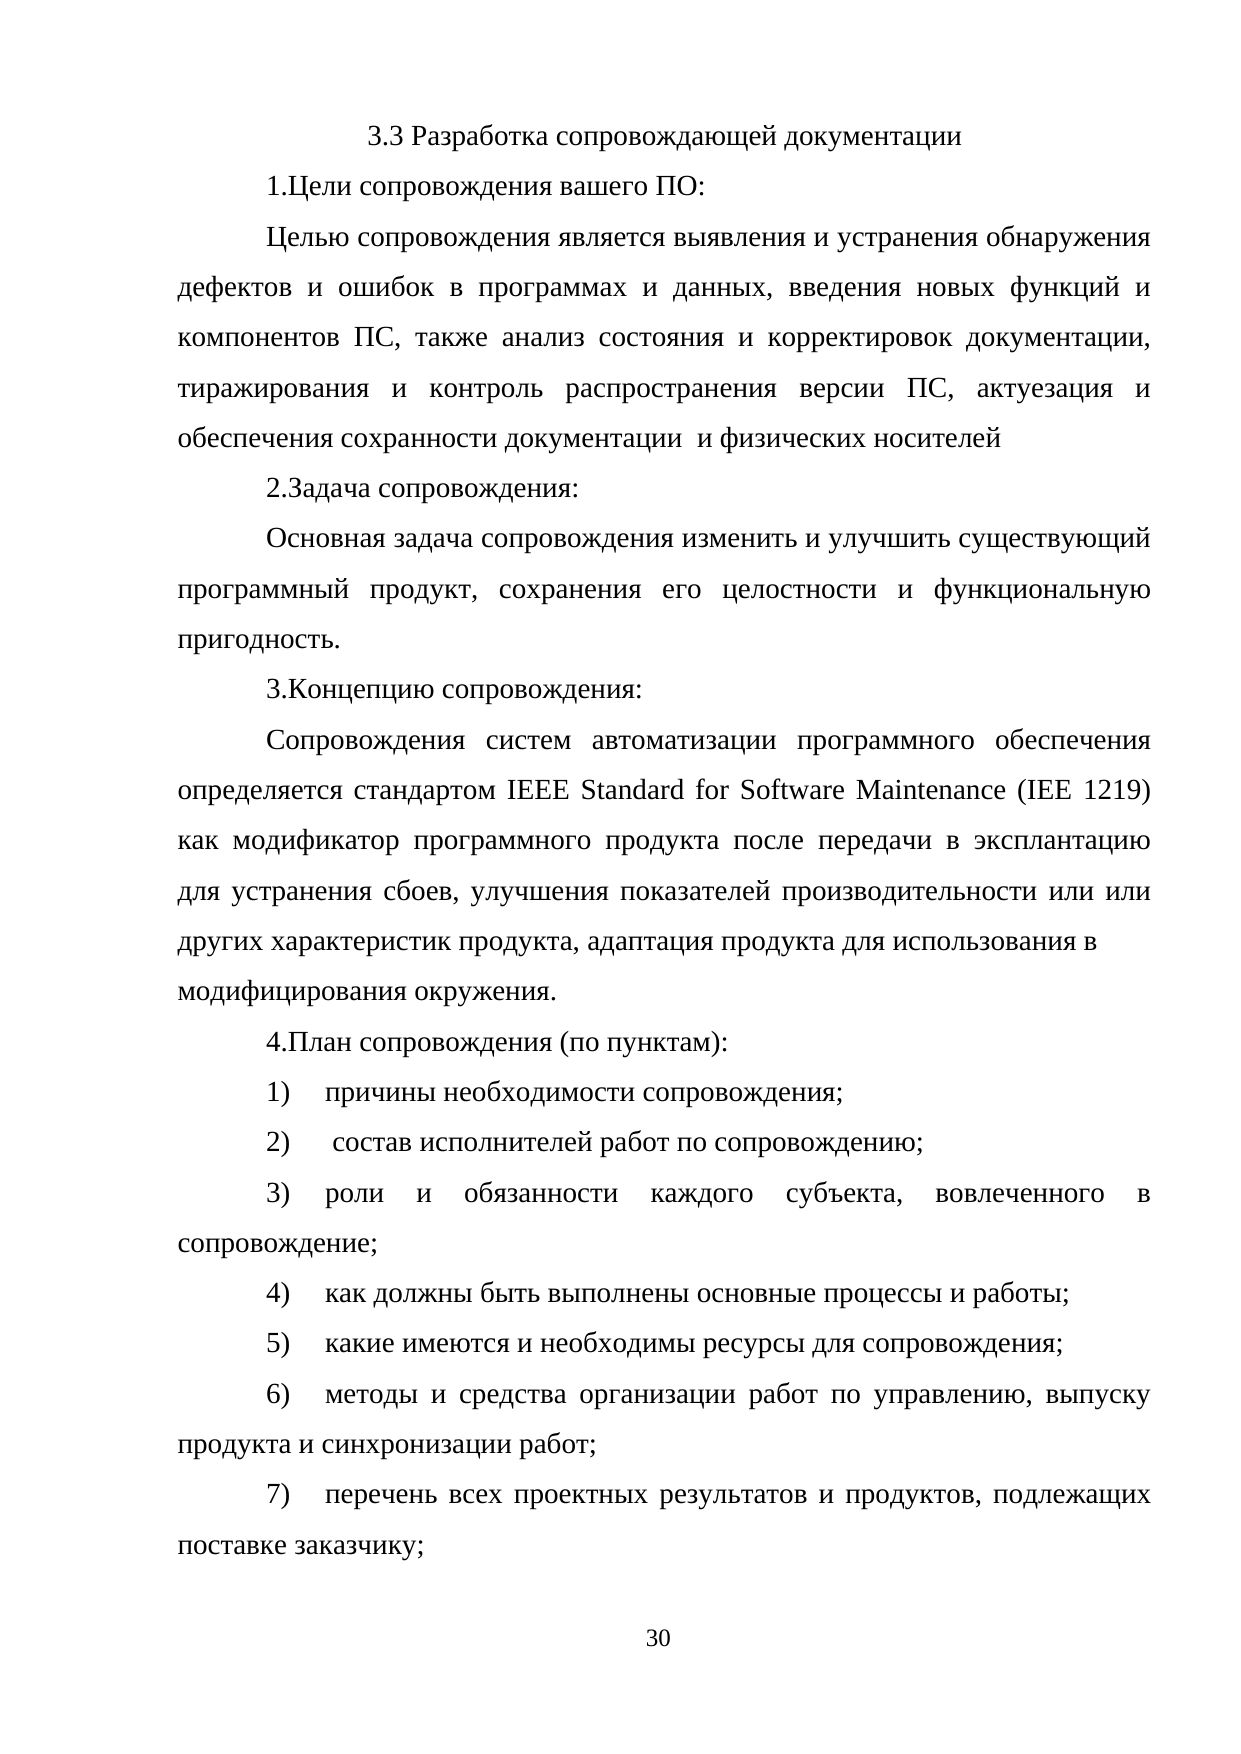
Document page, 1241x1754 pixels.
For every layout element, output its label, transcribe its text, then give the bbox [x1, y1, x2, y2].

list какие имеются и необходимы ресурсы для сопровождения; [177, 1326, 1152, 1359]
text 4.План сопровождения (по пунктам): [177, 1024, 1152, 1057]
list причины необходимости сопровождения; [177, 1074, 1152, 1108]
list перечень всех проектных результатов и продуктов, подлежащих поставке заказчику; [177, 1477, 1152, 1560]
list состав исполнителей работ по сопровождению; [177, 1124, 1152, 1158]
list как должны быть выполнены основные процессы и работы; [177, 1275, 1152, 1309]
list методы и средства организации работ по управлению, выпуску продукта и синхронизации работ; [177, 1376, 1152, 1460]
text 3.3 Разработка сопровождающей документации [177, 118, 1152, 152]
text Основная задача сопровождения изменить и улучшить существующий программный продукт, сохранения его целостности и функциональную пригодность. [177, 521, 1152, 655]
text 3.Концепцию сопровождения: [177, 672, 1152, 705]
text 2.Задача сопровождения: [177, 470, 1152, 504]
text Целью сопровождения является выявления и устранения обнаружения дефектов и ошибок в программах и данных, введения новых функций и компонентов ПС, также анализ состояния и корректировок документации, тиражирования и контроль распространения версии ПС, актуезация и обеспечения сохранности документации и физических носителей [177, 219, 1152, 453]
text 1.Цели сопровождения вашего ПО: [177, 168, 1152, 202]
text Сопровождения систем автоматизации программного обеспечения определяется стандартом IEEE Standard for Software Maintenance (IEE 1219) как модификатор программного продукта после передачи в эксплантацию для устранения сбоев, улучшения показателей производительности или или других характеристик продукта, адаптация продукта для использования в [177, 722, 1152, 957]
list роли и обязанности каждого субъекта, вовлеченного в сопровождение; [177, 1175, 1152, 1258]
text модифицирования окружения. [177, 973, 1152, 1007]
